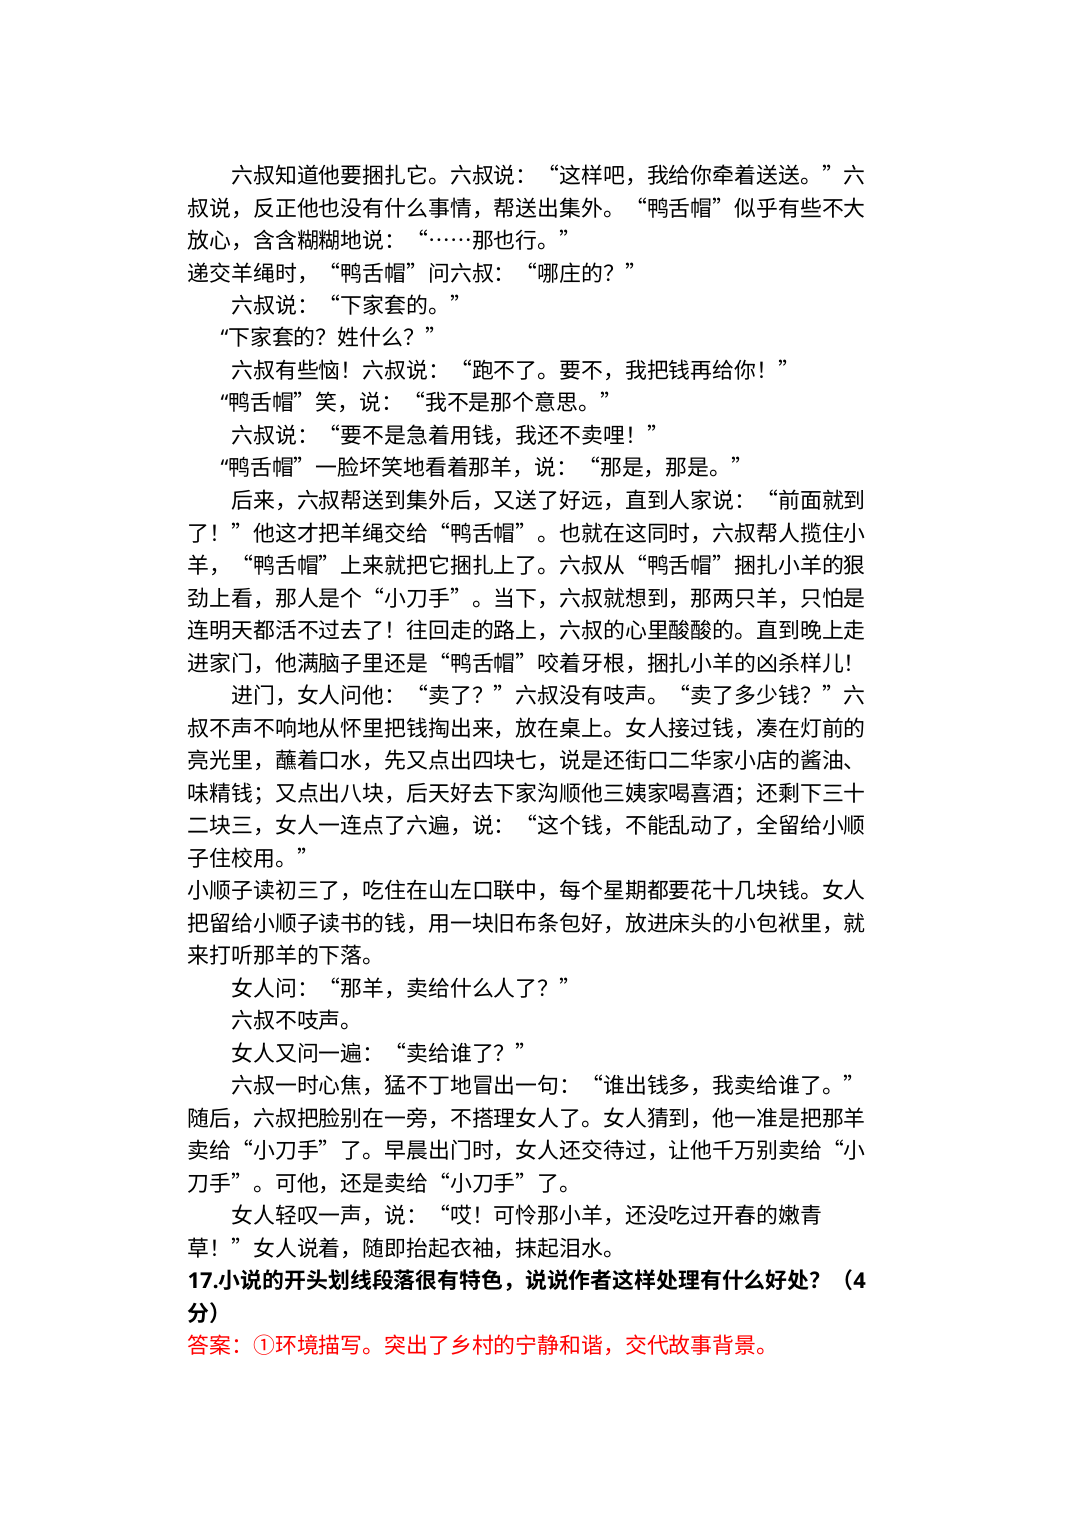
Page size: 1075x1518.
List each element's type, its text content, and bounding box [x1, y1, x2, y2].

text 小顺子读初三了，吃住在山左口联中，每个星期都要花十几块钱。女人把留给小顺子读书的钱，用一块旧布条包好，放进床头的小包袱里，就来打听那羊的下落。 [187, 873, 887, 970]
text 进门，女人问他：“卖了？”六叔没有吱声。“卖了多少钱？”六叔不声不响地从怀里把钱掏出来，放在桌上。女人接过钱，凑在灯前的亮光里，蘸着口水，先又点出四块七，说是还街口二华家小店的酱油、味精钱；又点出八块，后天好去下家沟顺他三姨家喝喜酒；还剩下三十二块三，女人一连点了六遍，说：“这个钱，不能乱动了，全留给小顺子住校用。” [187, 678, 887, 873]
text 答案：①环境描写。突出了乡村的宁静和谐，交代故事背景。 [187, 1328, 887, 1360]
text 六叔知道他要捆扎它。六叔说：“这样吧，我给你牵着送送。”六叔说，反正他也没有什么事情，帮送出集外。“鸭舌帽”似乎有些不大放心，含含糊糊地说：“……那也行。” [187, 158, 887, 255]
text 六叔说：“下家套的。” [187, 288, 887, 320]
text 六叔一时心焦，猛不丁地冒出一句：“谁出钱多，我卖给谁了。”随后，六叔把脸别在一旁，不搭理女人了。女人猜到，他一准是把那羊卖给“小刀手”了。早晨出门时，女人还交待过，让他千万别卖给“小刀手”。可他，还是卖给“小刀手”了。 [187, 1068, 887, 1198]
text 17.小说的开头划线段落很有特色，说说作者这样处理有什么好处？（4分） [187, 1263, 887, 1328]
text 六叔有些恼！六叔说：“跑不了。要不，我把钱再给你！” [187, 353, 887, 385]
text 六叔说：“要不是急着用钱，我还不卖哩！” [187, 418, 887, 450]
text “鸭舌帽”笑，说：“我不是那个意思。” [187, 385, 887, 418]
text 女人轻叹一声，说：“哎！可怜那小羊，还没吃过开春的嫩青草！”女人说着，随即抬起衣袖，抹起泪水。 [187, 1198, 887, 1263]
text 女人问：“那羊，卖给什么人了？” [187, 970, 887, 1003]
text 递交羊绳时，“鸭舌帽”问六叔：“哪庄的？” [187, 255, 887, 288]
text 女人又问一遍：“卖给谁了？” [187, 1035, 887, 1068]
text 后来，六叔帮送到集外后，又送了好远，直到人家说：“前面就到了！”他这才把羊绳交给“鸭舌帽”。也就在这同时，六叔帮人揽住小羊，“鸭舌帽”上来就把它捆扎上了。六叔从“鸭舌帽”捆扎小羊的狠劲上看，那人是个“小刀手”。当下，六叔就想到，那两只羊，只怕是连明天都活不过去了！往回走的路上，六叔的心里酸酸的。直到晚上走进家门，他满脑子里还是“鸭舌帽”咬着牙根，捆扎小羊的凶杀样儿！ [187, 483, 887, 678]
text “鸭舌帽”一脸坏笑地看着那羊，说：“那是，那是。” [187, 450, 887, 483]
text “下家套的？姓什么？” [187, 320, 887, 353]
text 六叔不吱声。 [187, 1003, 887, 1035]
